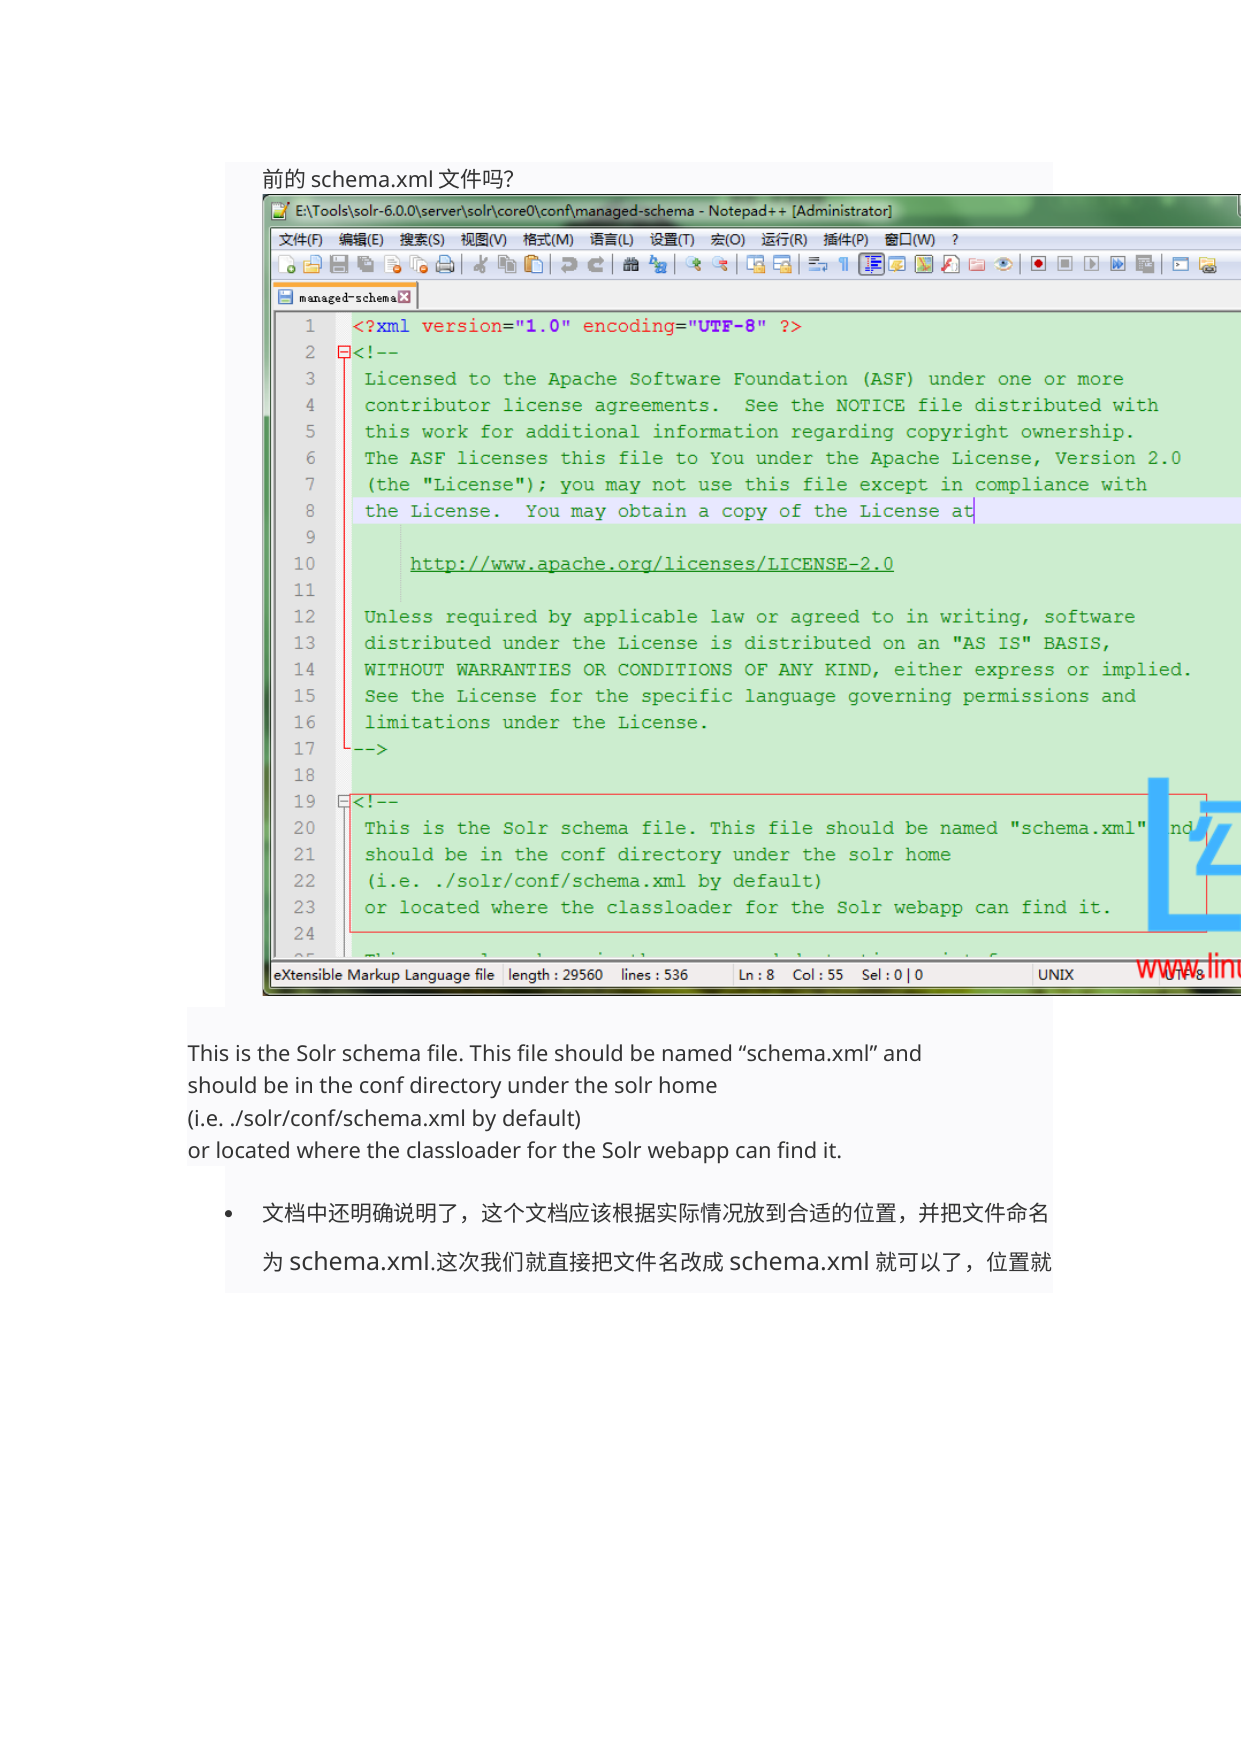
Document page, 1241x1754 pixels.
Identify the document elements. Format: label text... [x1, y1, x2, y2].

text This is the Solr schema file. This file should be named “schema.xml” and should be in the conf directory under the solr home (i.e. ./solr/conf/schema.xml by default) or located where the classloader for the Solr webapp can find it. [187, 1036, 1053, 1166]
picture [262, 194, 1241, 996]
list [225, 162, 1053, 1007]
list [225, 1195, 1053, 1293]
